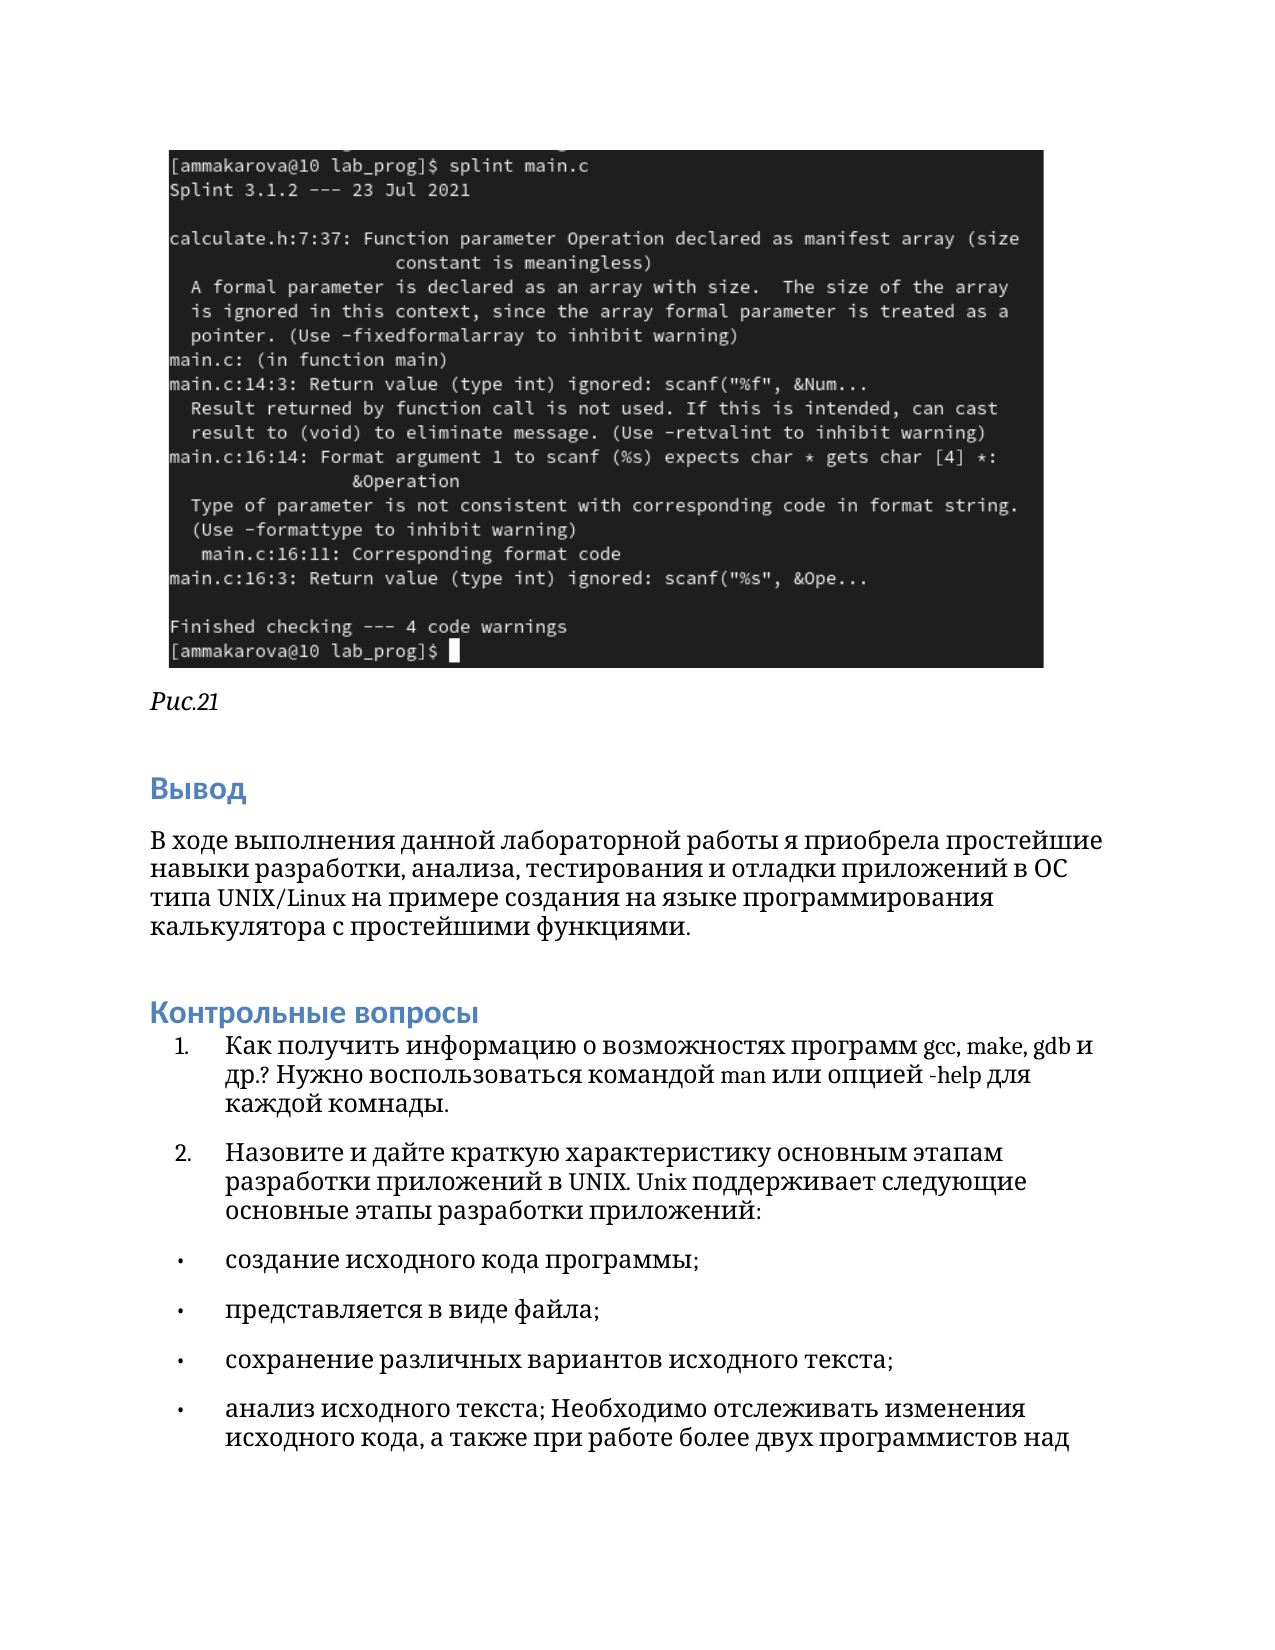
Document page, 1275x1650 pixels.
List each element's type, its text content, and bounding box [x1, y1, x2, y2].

list сохранение различных вариантов исходного текста; [175, 1346, 1125, 1374]
list представляется в виде файла; [175, 1296, 1125, 1325]
text Рис.21 [150, 688, 1125, 717]
text В ходе выполнения данной лабораторной работы я приобрела простейшие навыки разработки, анализа, тестирования и отладки приложений в ОС типа UNIX/Linux на примере создания на языке программирования калькулятора с простейшими функциями. [150, 827, 1125, 942]
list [175, 1395, 1125, 1453]
list Назовите и дайте краткую характеристику основным этапам разработки приложений в UNIX. Unix поддерживает следующие основные этапы разработки приложений: [175, 1139, 1125, 1226]
subtitle Контрольные вопросы [150, 992, 1125, 1032]
list Как получить информацию о возможностях программ gcc, make, gdb и др.? Нужно воспользоваться командой man или опцией -help для каждой комнады. [175, 1032, 1125, 1118]
subtitle Вывод [150, 767, 1125, 808]
picture [168, 150, 1044, 668]
list создание исходного кода программы; [175, 1246, 1125, 1275]
